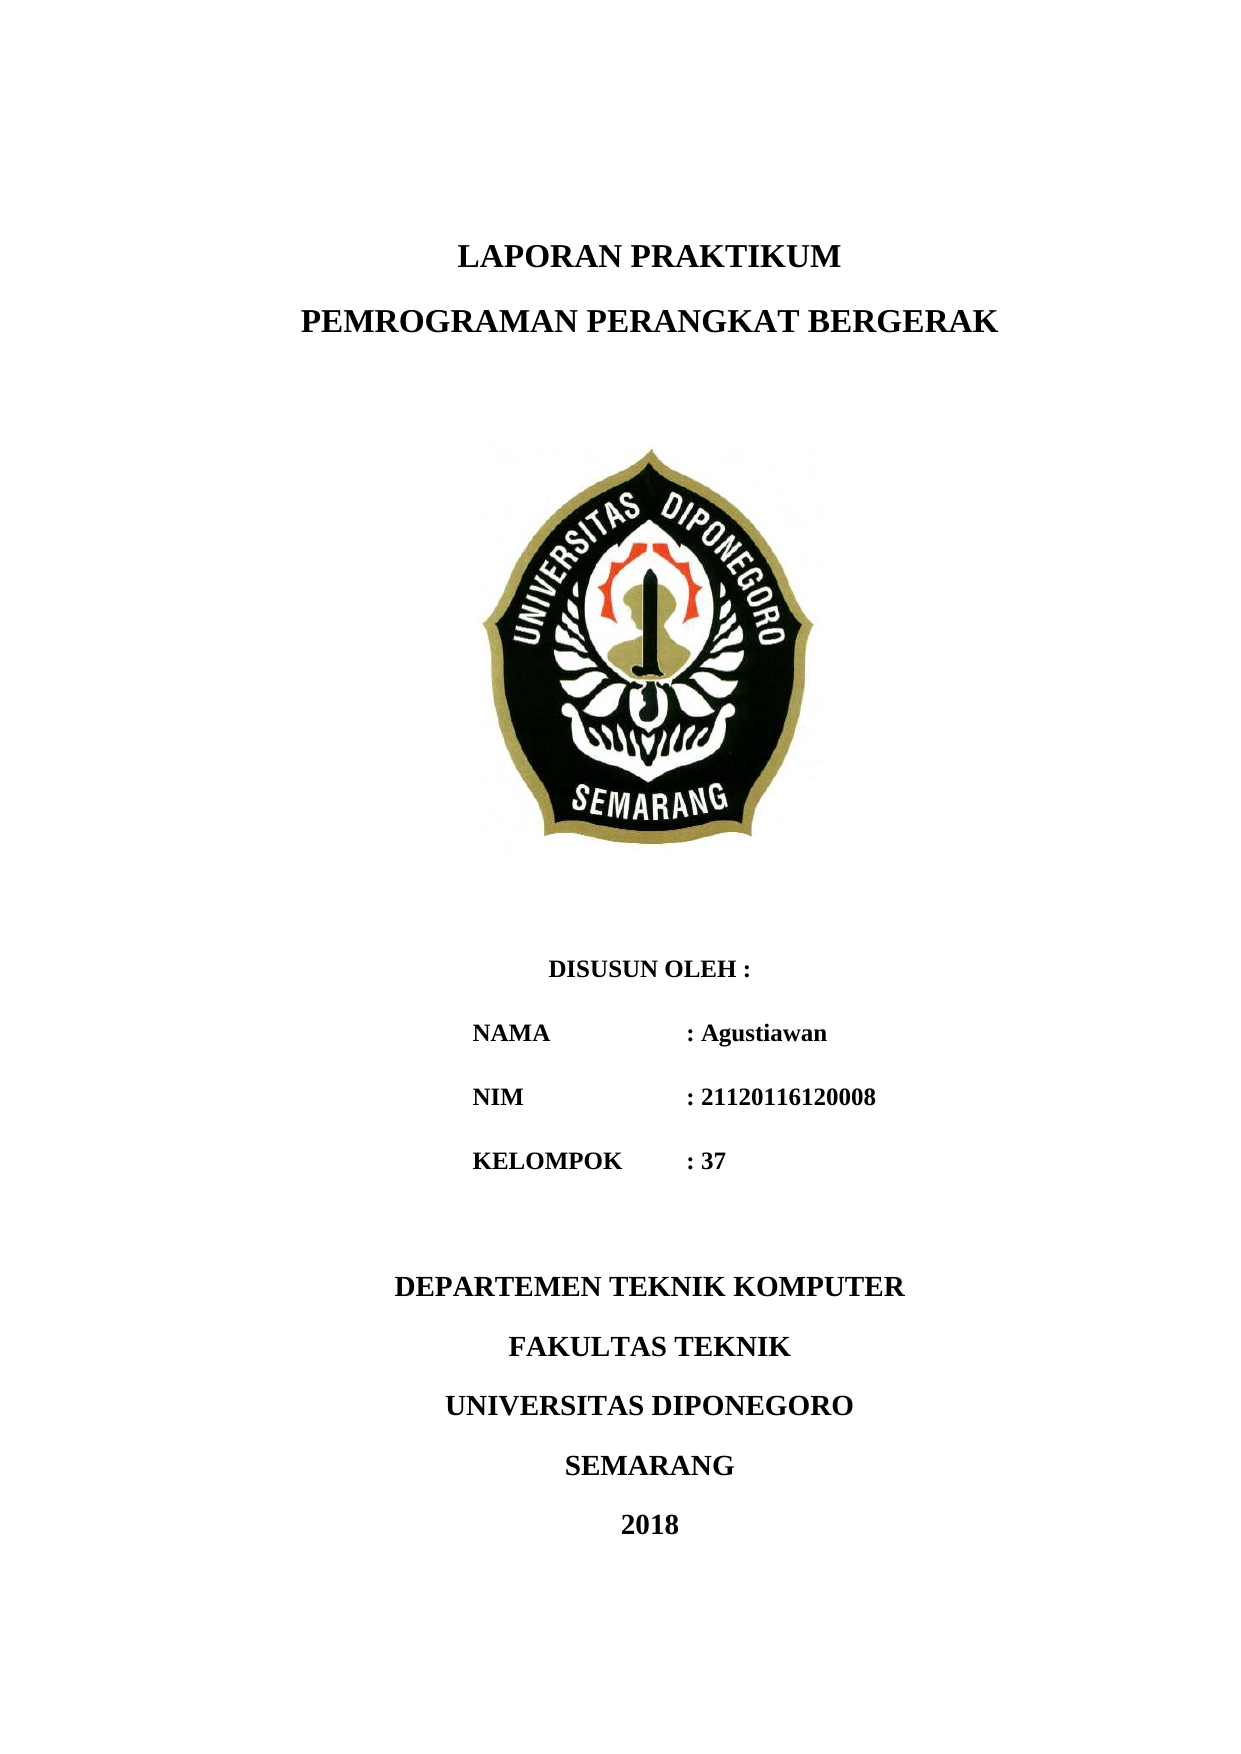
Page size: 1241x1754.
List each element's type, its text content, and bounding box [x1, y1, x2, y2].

text FAKULTAS TEKNIK [236, 1329, 1063, 1362]
text UNIVERSITAS DIPONEGORO [236, 1388, 1063, 1422]
text NIM : 21120116120008 [472, 1082, 1063, 1111]
text KELOMPOK : 37 [472, 1146, 1063, 1175]
text DEPARTEMEN TEKNIK KOMPUTER [236, 1269, 1063, 1303]
text SEMARANG [236, 1448, 1063, 1481]
picture [477, 443, 823, 853]
text DISUSUN OLEH : [236, 954, 1063, 983]
text PEMROGRAMAN PERANGKAT BERGERAK [236, 301, 1063, 339]
text LAPORAN PRAKTIKUM [236, 236, 1063, 274]
text 2018 [236, 1507, 1063, 1541]
text NAMA : Agustiawan [472, 1018, 1063, 1047]
